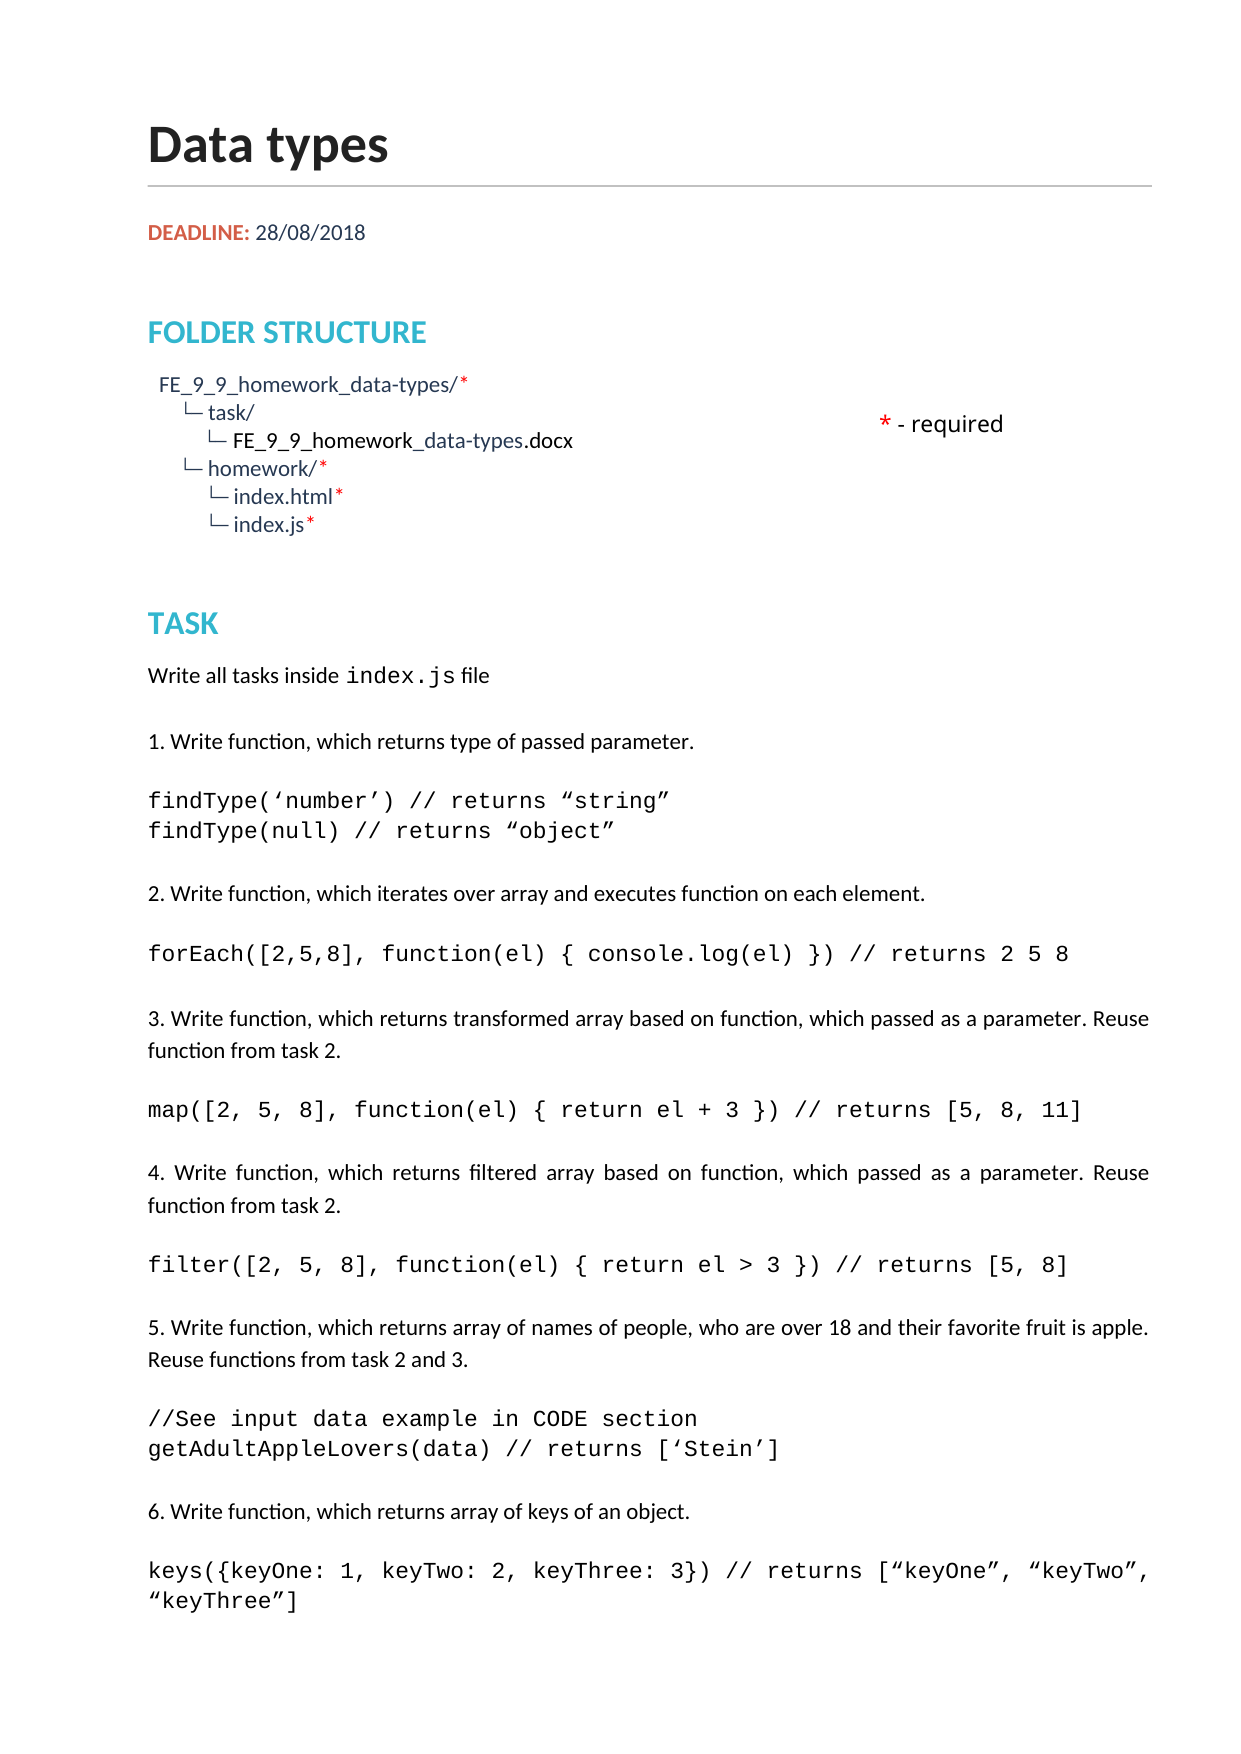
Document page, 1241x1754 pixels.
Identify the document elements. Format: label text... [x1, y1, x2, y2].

text //See input data example in CODE section [148, 1408, 1152, 1434]
text findType(‘number’) // returns “string” [148, 790, 1152, 816]
text filter([2, 5, 8], function(el) { return el > 3 }) // returns [5, 8] [148, 1253, 1152, 1279]
text map([2, 5, 8], function(el) { return el + 3 }) // returns [5, 8, 11] [148, 1098, 1152, 1124]
text findType(null) // returns “object” [148, 819, 1152, 846]
text DEADLINE: 28/08/2018 [148, 218, 1152, 246]
text Write all tasks inside index.js file [148, 662, 1152, 691]
subtitle FOLDER STRUCTURE [148, 311, 1152, 352]
text forEach([2,5,8], function(el) { console.log(el) }) // returns 2 5 8 [148, 942, 1152, 968]
text 6. Write function, which returns array of keys of an object. [148, 1497, 1152, 1526]
subtitle TASK [148, 602, 1152, 643]
text keys({keyOne: 1, keyTwo: 2, keyThree: 3}) // returns [“keyOne”, “keyTwo”, “keyThree”] [148, 1560, 1152, 1616]
table_header FE_9_9_homework_data-types/* └─ task/ └─ FE_9_9_homework_data-types.docx └─ homework/* └─ index.html* └─ index.js* [147, 370, 867, 538]
text 3. Write function, which returns transformed array based on function, which passed as a parameter. Reuse function from task 2. [148, 1004, 1152, 1064]
title Data types [148, 109, 1152, 176]
table_header * - required [867, 370, 1110, 538]
text 4. Write function, which returns filtered array based on function, which passed as a parameter. Reuse function from task 2. [148, 1158, 1152, 1219]
text 5. Write function, which returns array of names of people, who are over 18 and their favorite fruit is apple. Reuse functions from task 2 and 3. [148, 1313, 1152, 1373]
text 1. Write function, which returns type of passed parameter. [148, 695, 1152, 755]
text 2. Write function, which iterates over array and executes function on each element. [148, 879, 1152, 908]
text getAdultAppleLovers(data) // returns [‘Stein’] [148, 1437, 1152, 1463]
